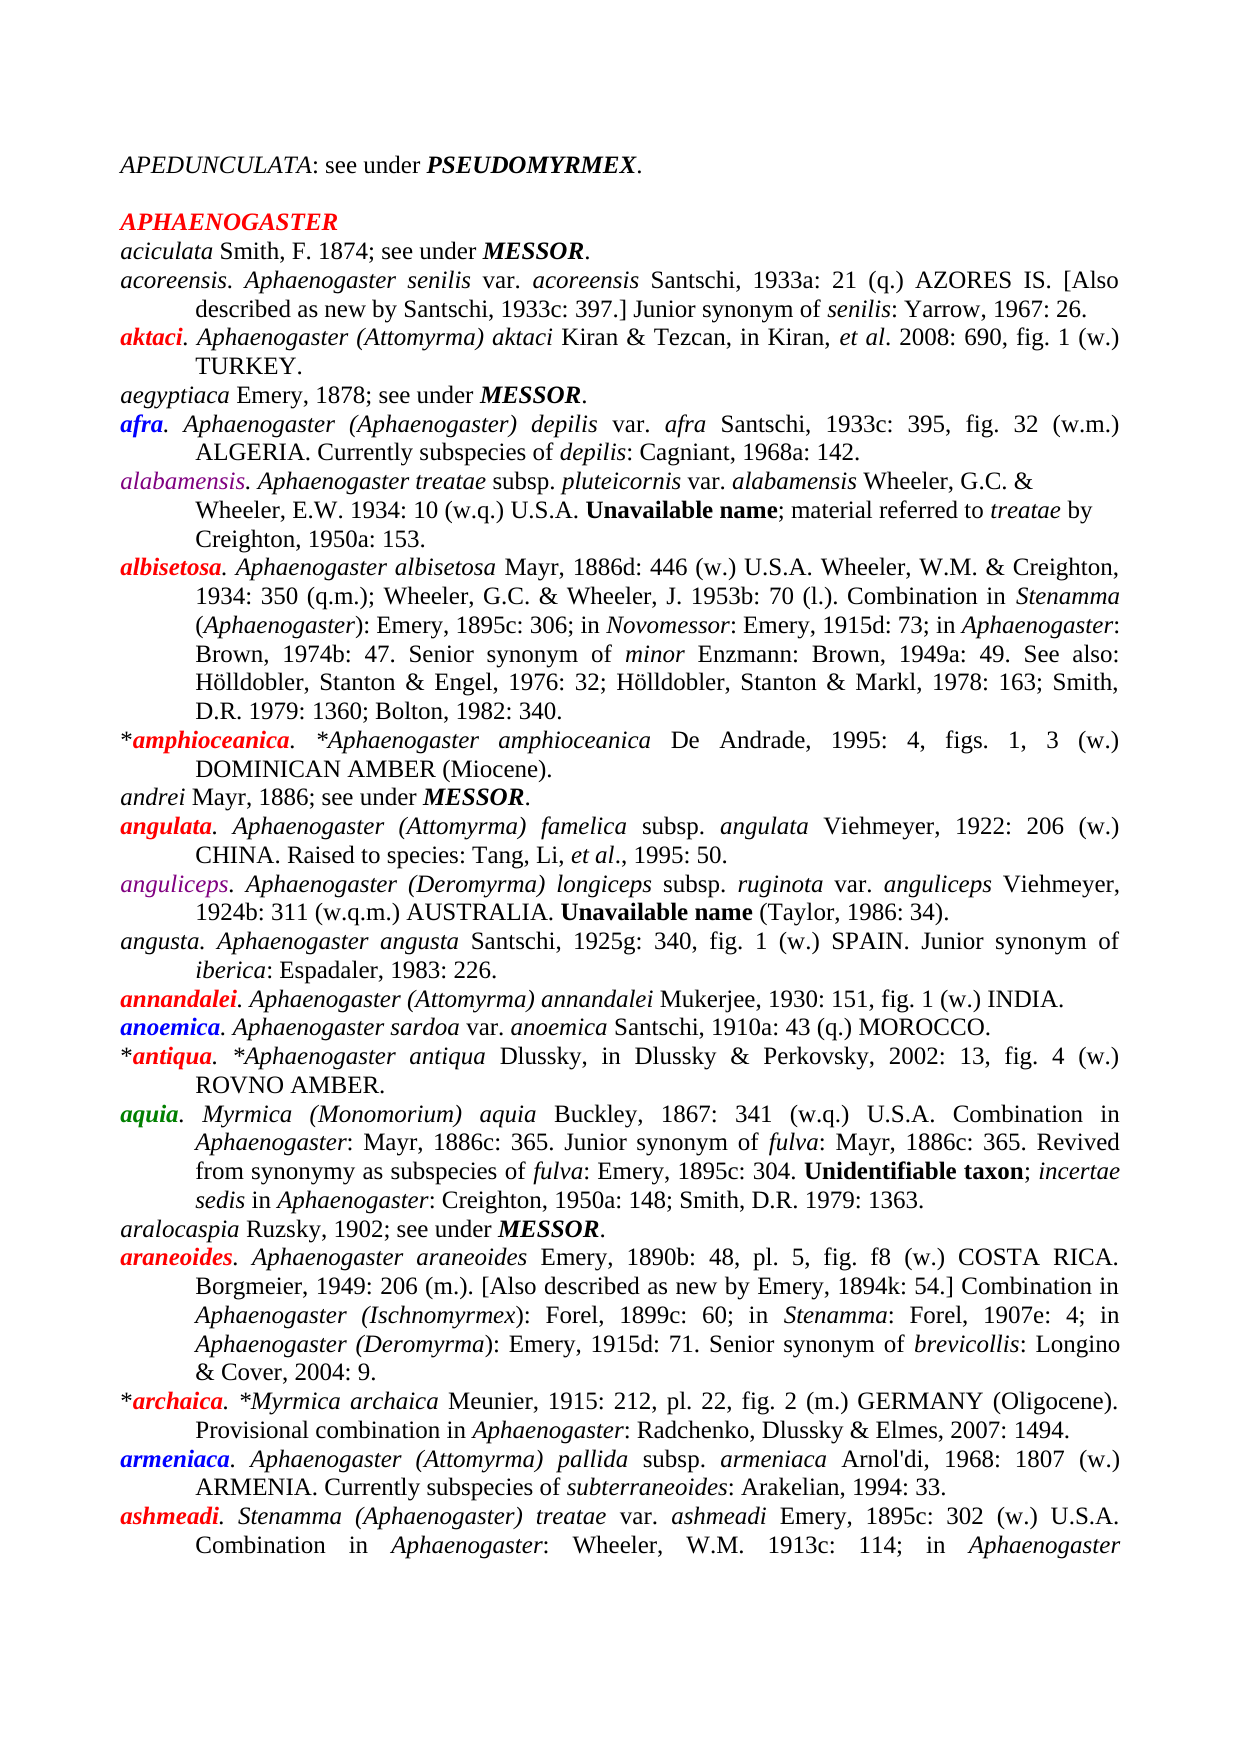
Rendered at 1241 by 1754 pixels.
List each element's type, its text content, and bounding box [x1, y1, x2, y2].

text alabamensis. Aphaenogaster treatae subsp. pluteicornis var. alabamensis Wheeler, G.C. & Wheeler, E.W. 1934: 10 (w.q.) U.S.A. Unavailable name; material referred to treatae by Creighton, 1950a: 153. [120, 466, 1120, 552]
text aegyptiaca Emery, 1878; see under MESSOR. [120, 380, 1120, 409]
text acoreensis. Aphaenogaster senilis var. acoreensis Santschi, 1933a: 21 (q.) AZORES IS. [Also described as new by Santschi, 1933c: 397.] Junior synonym of senilis: Yarrow, 1967: 26. [120, 265, 1120, 322]
text araneoides. Aphaenogaster araneoides Emery, 1890b: 48, pl. 5, fig. f8 (w.) COSTA RICA. Borgmeier, 1949: 206 (m.). [Also described as new by Emery, 1894k: 54.] Combination in Aphaenogaster (Ischnomyrmex): Forel, 1899c: 60; in Stenamma: Forel, 1907e: 4; in Aphaenogaster (Deromyrma): Emery, 1915d: 71. Senior synonym of brevicollis: Longino & Cover, 2004: 9. [120, 1242, 1120, 1386]
text aquia. Myrmica (Monomorium) aquia Buckley, 1867: 341 (w.q.) U.S.A. Combination in Aphaenogaster: Mayr, 1886c: 365. Junior synonym of fulva: Mayr, 1886c: 365. Revived from synonymy as subspecies of fulva: Emery, 1895c: 304. Unidentifiable taxon; incertae sedis in Aphaenogaster: Creighton, 1950a: 148; Smith, D.R. 1979: 1363. [120, 1099, 1120, 1214]
text angusta. Aphaenogaster angusta Santschi, 1925g: 340, fig. 1 (w.) SPAIN. Junior synonym of iberica: Espadaler, 1983: 226. [120, 926, 1120, 984]
text afra. Aphaenogaster (Aphaenogaster) depilis var. afra Santschi, 1933c: 395, fig. 32 (w.m.) ALGERIA. Currently subspecies of depilis: Cagniant, 1968a: 142. [120, 409, 1120, 466]
text andrei Mayr, 1886; see under MESSOR. [120, 782, 1120, 811]
text albisetosa. Aphaenogaster albisetosa Mayr, 1886d: 446 (w.) U.S.A. Wheeler, W.M. & Creighton, 1934: 350 (q.m.); Wheeler, G.C. & Wheeler, J. 1953b: 70 (l.). Combination in Stenamma (Aphaenogaster): Emery, 1895c: 306; in Novomessor: Emery, 1915d: 73; in Aphaenogaster: Brown, 1974b: 47. Senior synonym of minor Enzmann: Brown, 1949a: 49. See also: Hölldobler, Stanton & Engel, 1976: 32; Hölldobler, Stanton & Markl, 1978: 163; Smith, D.R. 1979: 1360; Bolton, 1982: 340. [120, 552, 1120, 725]
text armeniaca. Aphaenogaster (Attomyrma) pallida subsp. armeniaca Arnol'di, 1968: 1807 (w.) ARMENIA. Currently subspecies of subterraneoides: Arakelian, 1994: 33. [120, 1444, 1120, 1501]
text aralocaspia Ruzsky, 1902; see under MESSOR. [120, 1214, 1120, 1242]
text anguliceps. Aphaenogaster (Deromyrma) longiceps subsp. ruginota var. anguliceps Viehmeyer, 1924b: 311 (w.q.m.) AUSTRALIA. Unavailable name (Taylor, 1986: 34). [120, 869, 1120, 926]
text aktaci. Aphaenogaster (Attomyrma) aktaci Kiran & Tezcan, in Kiran, et al. 2008: 690, fig. 1 (w.) TURKEY. [120, 322, 1120, 380]
text APEDUNCULATA: see under PSEUDOMYRMEX. [120, 150, 1120, 179]
text angulata. Aphaenogaster (Attomyrma) famelica subsp. angulata Viehmeyer, 1922: 206 (w.) CHINA. Raised to species: Tang, Li, et al., 1995: 50. [120, 811, 1120, 869]
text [120, 1501, 1120, 1559]
text anoemica. Aphaenogaster sardoa var. anoemica Santschi, 1910a: 43 (q.) MOROCCO. [120, 1012, 1120, 1041]
text *antiqua. *Aphaenogaster antiqua Dlussky, in Dlussky & Perkovsky, 2002: 13, fig. 4 (w.) ROVNO AMBER. [120, 1041, 1120, 1099]
text aciculata Smith, F. 1874; see under MESSOR. [120, 236, 1120, 265]
text annandalei. Aphaenogaster (Attomyrma) annandalei Mukerjee, 1930: 151, fig. 1 (w.) INDIA. [120, 984, 1120, 1012]
text *archaica. *Myrmica archaica Meunier, 1915: 212, pl. 22, fig. 2 (m.) GERMANY (Oligocene). Provisional combination in Aphaenogaster: Radchenko, Dlussky & Elmes, 2007: 1494. [120, 1386, 1120, 1444]
text *amphioceanica. *Aphaenogaster amphioceanica De Andrade, 1995: 4, figs. 1, 3 (w.) DOMINICAN AMBER (Miocene). [120, 725, 1120, 782]
text APHAENOGASTER [120, 207, 1120, 236]
